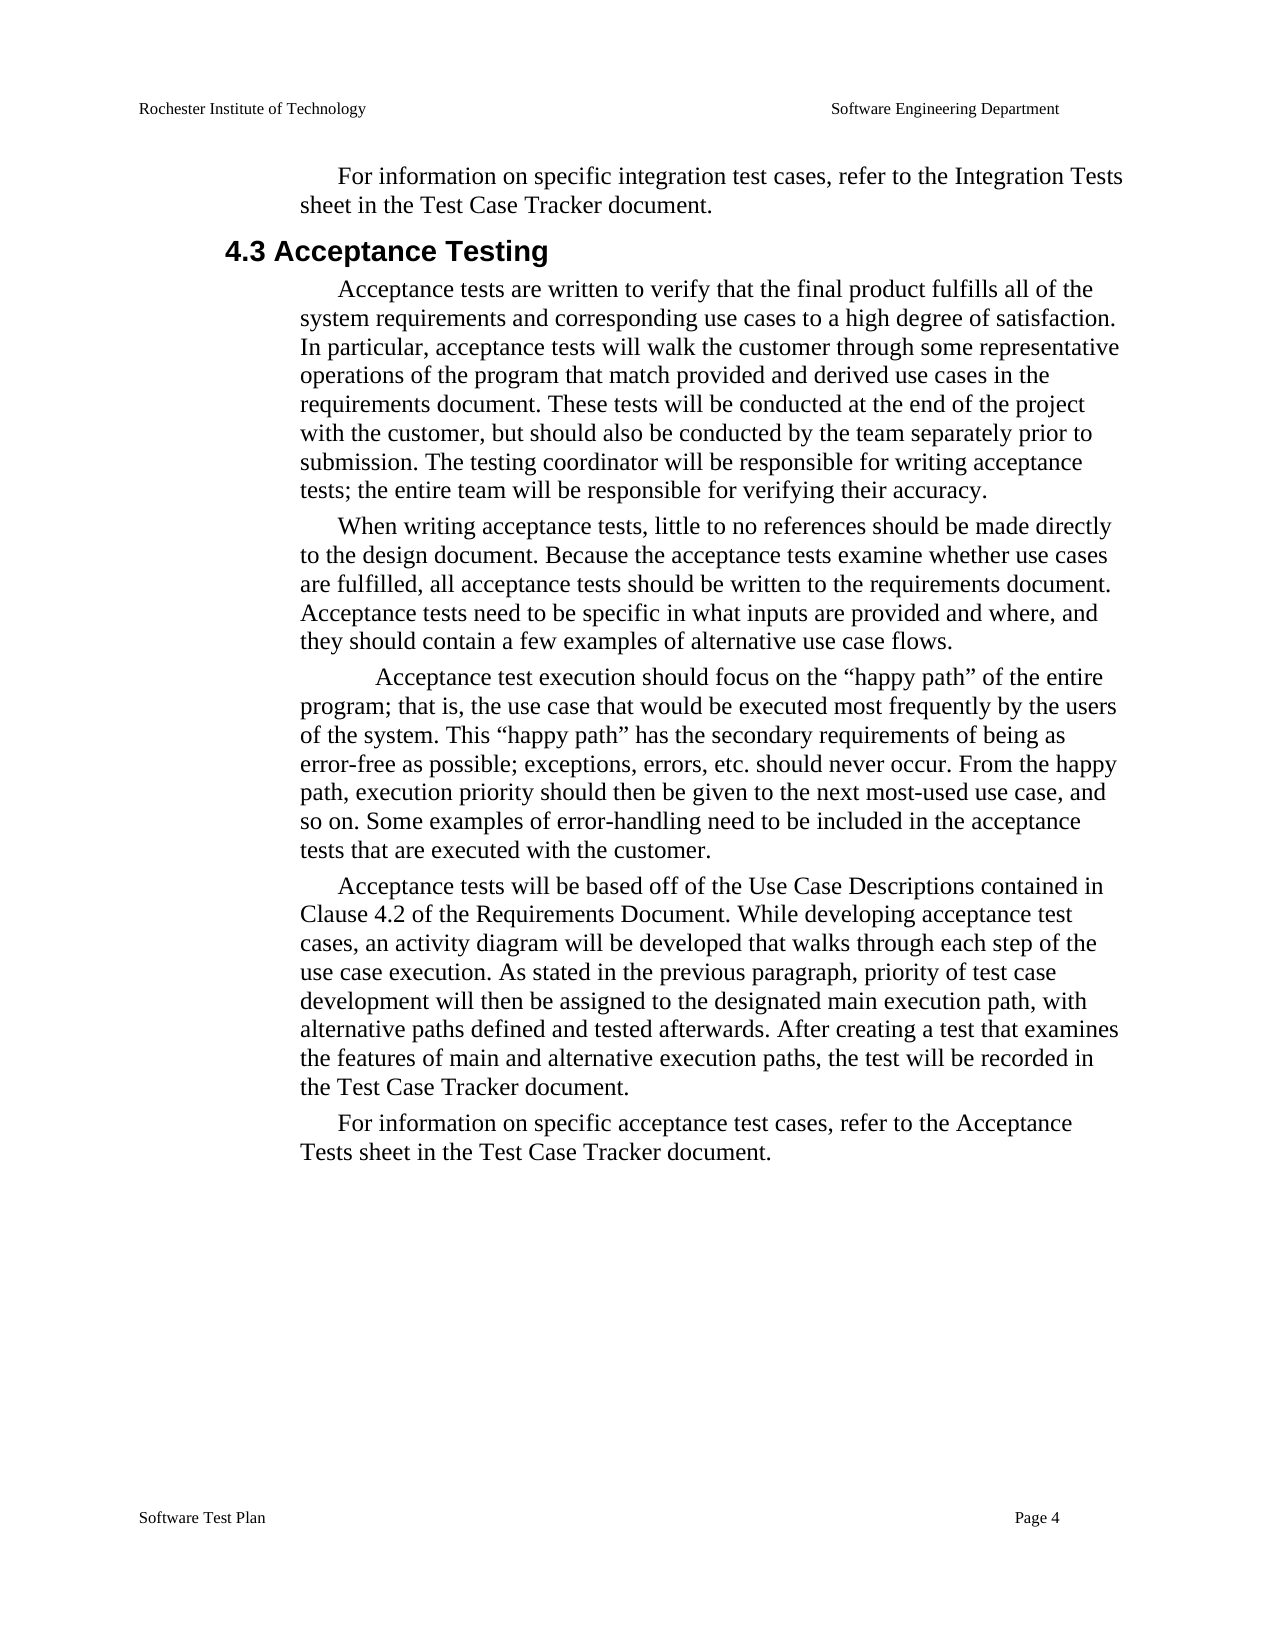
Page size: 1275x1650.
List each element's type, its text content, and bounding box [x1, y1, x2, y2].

text Acceptance tests will be based off of the Use Case Descriptions contained in Clause 4.2 of the Requirements Document. While developing acceptance test cases, an activity diagram will be developed that walks through each step of the use case execution. As stated in the previous paragraph, priority of test case development will then be assigned to the designated main execution path, with alternative paths defined and tested afterwards. After creating a test that examines the features of main and alternative execution paths, the test will be recorded in the Test Case Tracker document. [300, 871, 1125, 1101]
text Acceptance tests are written to verify that the final product fulfills all of the system requirements and corresponding use cases to a high degree of satisfaction. In particular, acceptance tests will walk the customer through some representative operations of the program that match provided and derived use cases in the requirements document. These tests will be conducted at the end of the project with the customer, but should also be conducted by the team separately prior to submission. The testing coordinator will be responsible for writing acceptance tests; the entire team will be responsible for verifying their accuracy. [300, 274, 1125, 504]
text For information on specific acceptance test cases, refer to the Acceptance Tests sheet in the Test Case Tracker document. [300, 1108, 1125, 1166]
text When writing acceptance tests, little to no references should be made directly to the design document. Because the acceptance tests examine whether use cases are fulfilled, all acceptance tests should be written to the requirements document. Acceptance tests need to be specific in what inputs are provided and where, and they should contain a few examples of alternative use case flows. [300, 511, 1125, 655]
text 4.3 Acceptance Testing [225, 233, 1125, 267]
text For information on specific integration test cases, refer to the Integration Tests sheet in the Test Case Tracker document. [300, 161, 1125, 219]
text Acceptance test execution should focus on the “happy path” of the entire program; that is, the use case that would be executed most frequently by the users of the system. This “happy path” has the secondary requirements of being as error-free as possible; exceptions, errors, etc. should never occur. From the happy path, execution priority should then be given to the next most-used use case, and so on. Some examples of error-handling need to be included in the acceptance tests that are executed with the customer. [300, 662, 1125, 864]
